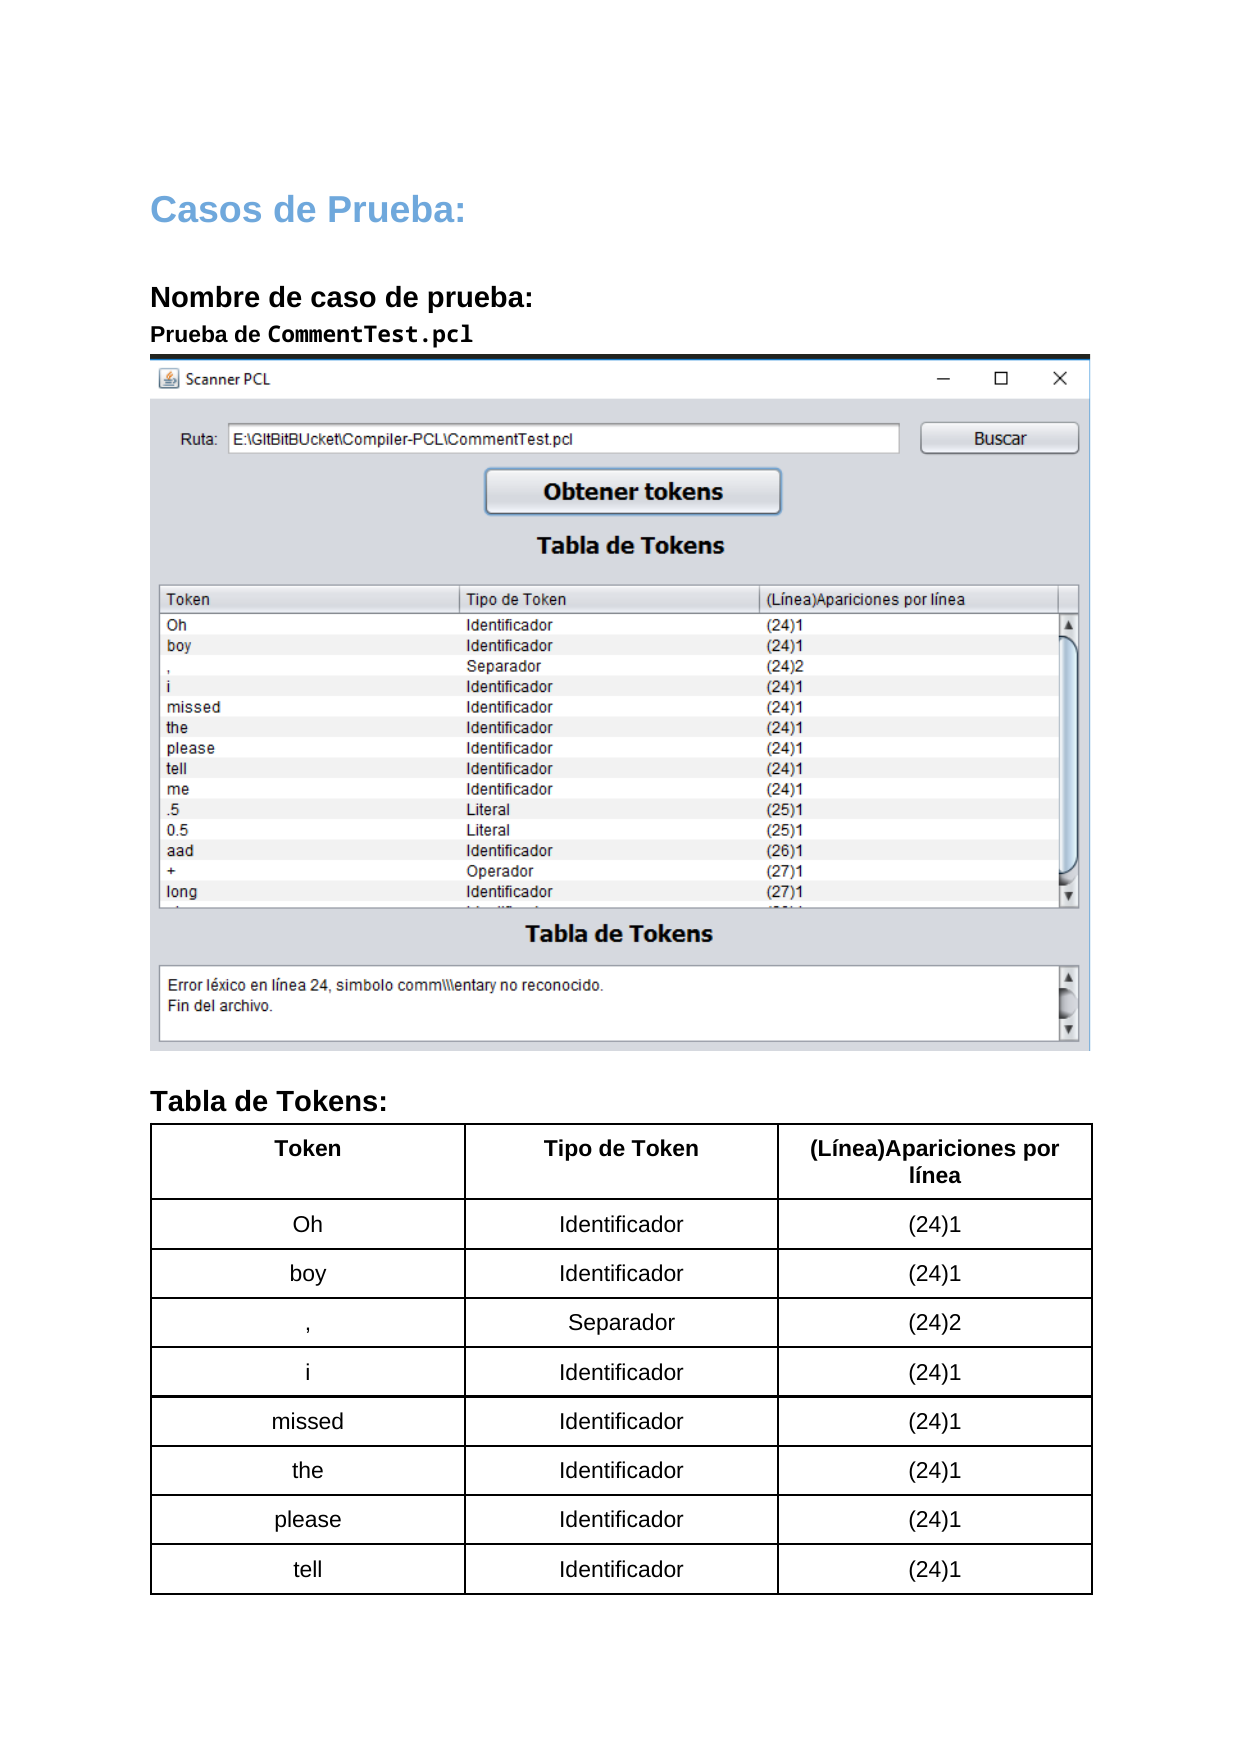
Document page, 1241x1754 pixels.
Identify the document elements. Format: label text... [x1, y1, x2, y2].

table_header (Línea)Apariciones por línea [779, 1125, 1091, 1198]
table_cell (24)1 [779, 1545, 1091, 1592]
table_cell (24)2 [779, 1299, 1091, 1346]
table_cell boy [152, 1250, 464, 1297]
table_cell Separador [466, 1299, 777, 1346]
table_cell Identificador [466, 1250, 777, 1297]
table_cell Identificador [466, 1348, 777, 1395]
table_cell the [152, 1447, 464, 1494]
table_cell (24)1 [779, 1447, 1091, 1494]
table_cell i [152, 1348, 464, 1395]
table_cell (24)1 [779, 1496, 1091, 1543]
table_cell (24)1 [779, 1250, 1091, 1297]
text Tabla de Tokens: [150, 1084, 1090, 1118]
text Prueba de CommentTest.pcl [150, 318, 1090, 349]
table_cell Identificador [466, 1200, 777, 1248]
table_header Token [152, 1125, 464, 1198]
table_cell Identificador [466, 1447, 777, 1494]
table_header Tipo de Token [466, 1125, 777, 1198]
table_cell (24)1 [779, 1348, 1091, 1395]
picture [150, 354, 1091, 1051]
table_cell Oh [152, 1200, 464, 1248]
table_cell (24)1 [779, 1200, 1091, 1248]
table_cell (24)1 [779, 1398, 1091, 1445]
table_cell Identificador [466, 1496, 777, 1543]
table_cell Identificador [466, 1398, 777, 1445]
table_cell missed [152, 1398, 464, 1445]
table_cell , [152, 1299, 464, 1346]
table_cell Identificador [466, 1545, 777, 1592]
table_cell tell [152, 1545, 464, 1592]
text Nombre de caso de prueba: [150, 280, 1090, 313]
subtitle Casos de Prueba: [150, 187, 1090, 231]
table_cell please [152, 1496, 464, 1543]
